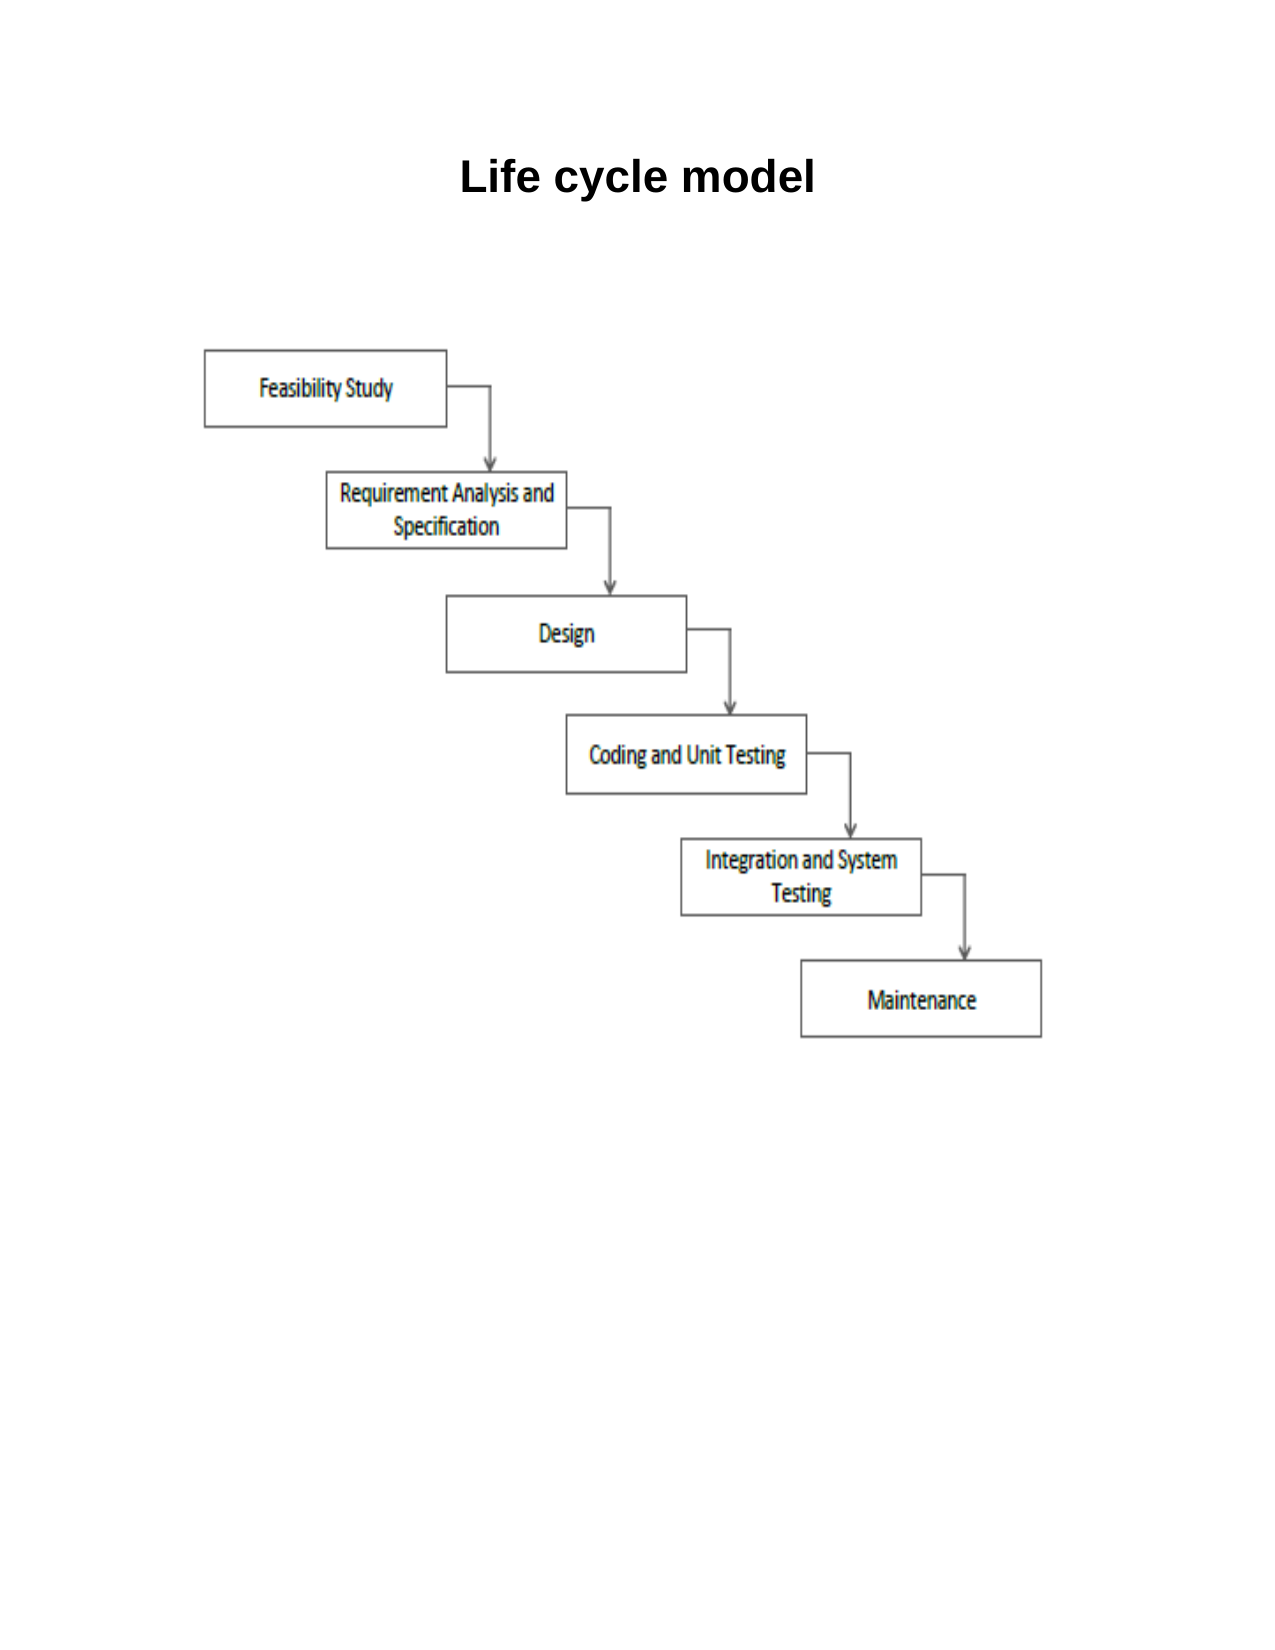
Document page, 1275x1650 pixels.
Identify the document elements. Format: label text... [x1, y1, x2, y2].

picture [162, 331, 1113, 1060]
text Life cycle model [150, 150, 1125, 203]
